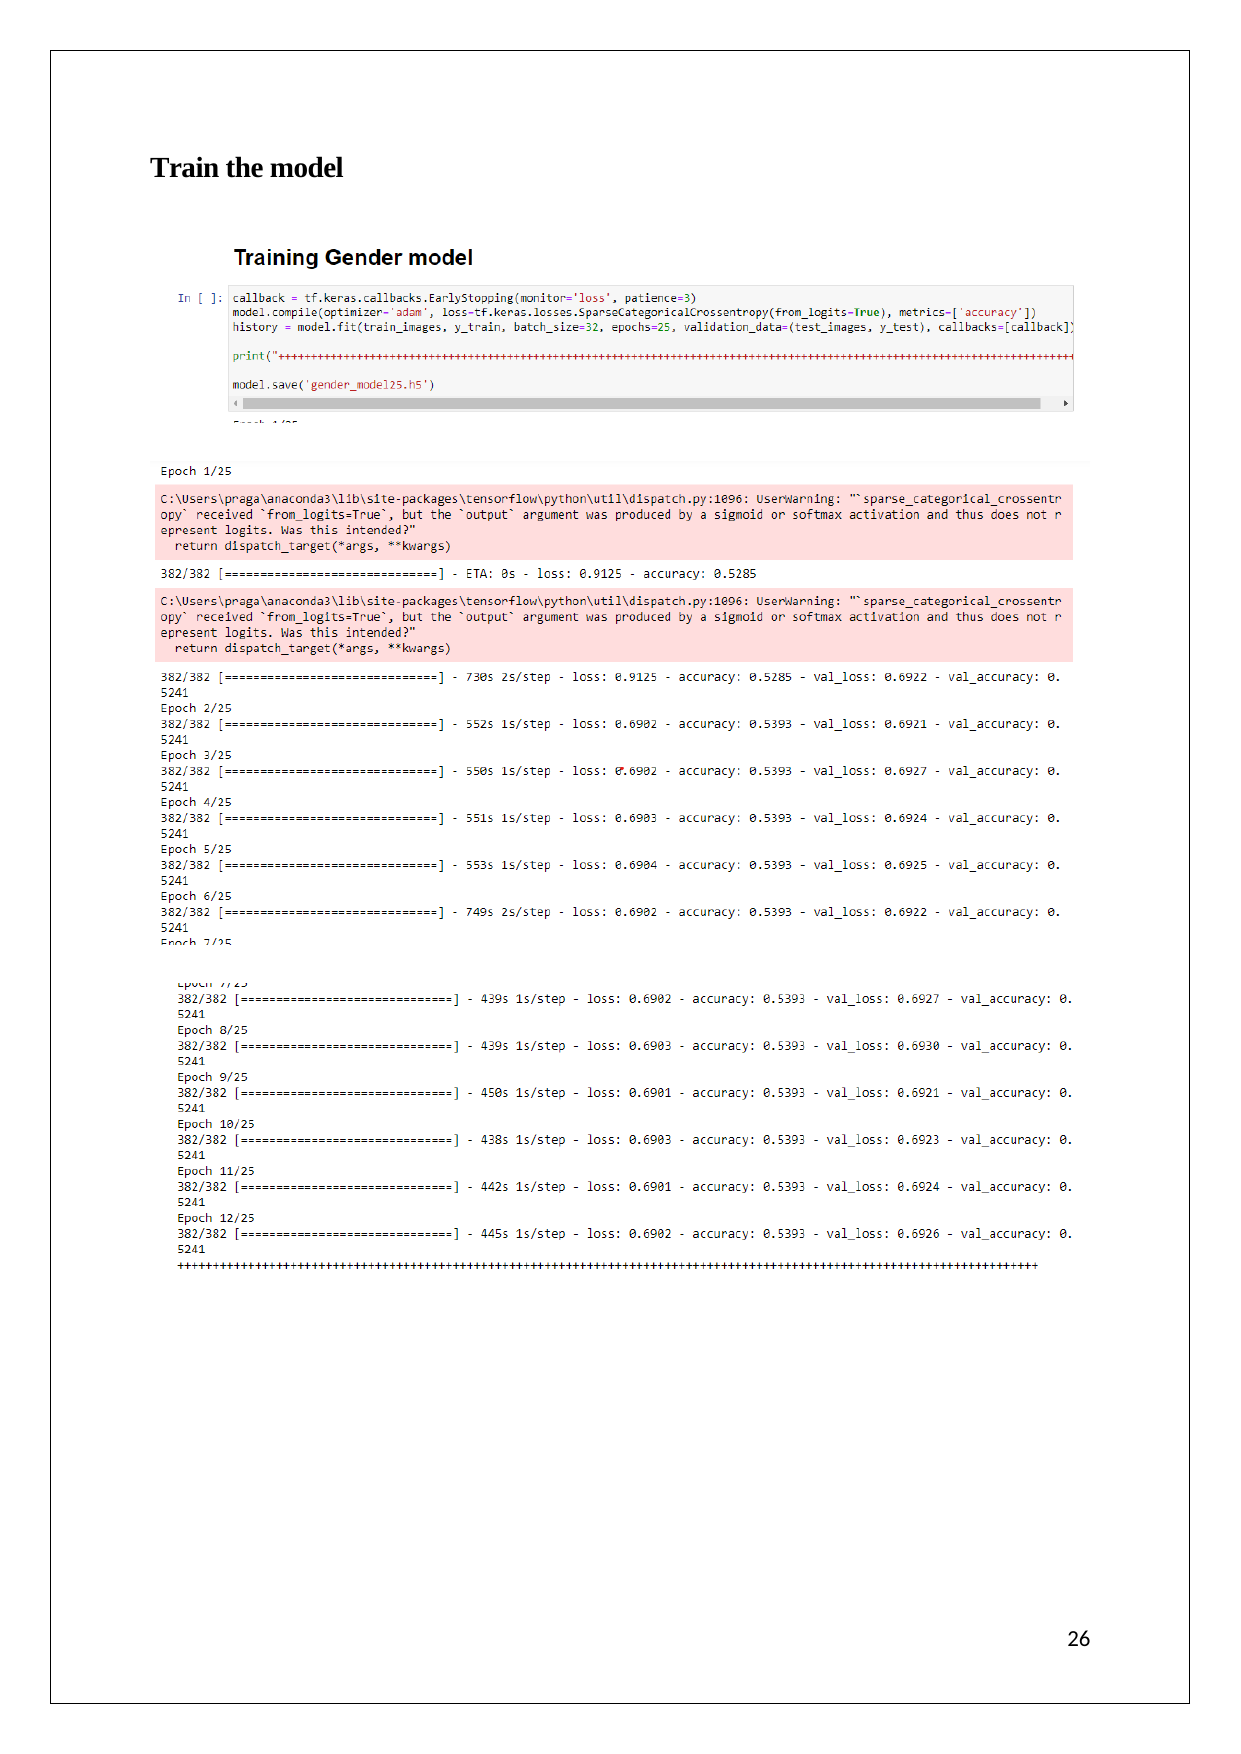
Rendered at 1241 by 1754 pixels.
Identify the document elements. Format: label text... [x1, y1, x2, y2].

subtitle Train the model [150, 150, 1090, 183]
picture [150, 461, 1091, 945]
picture [150, 983, 1091, 1286]
picture [150, 222, 1091, 423]
